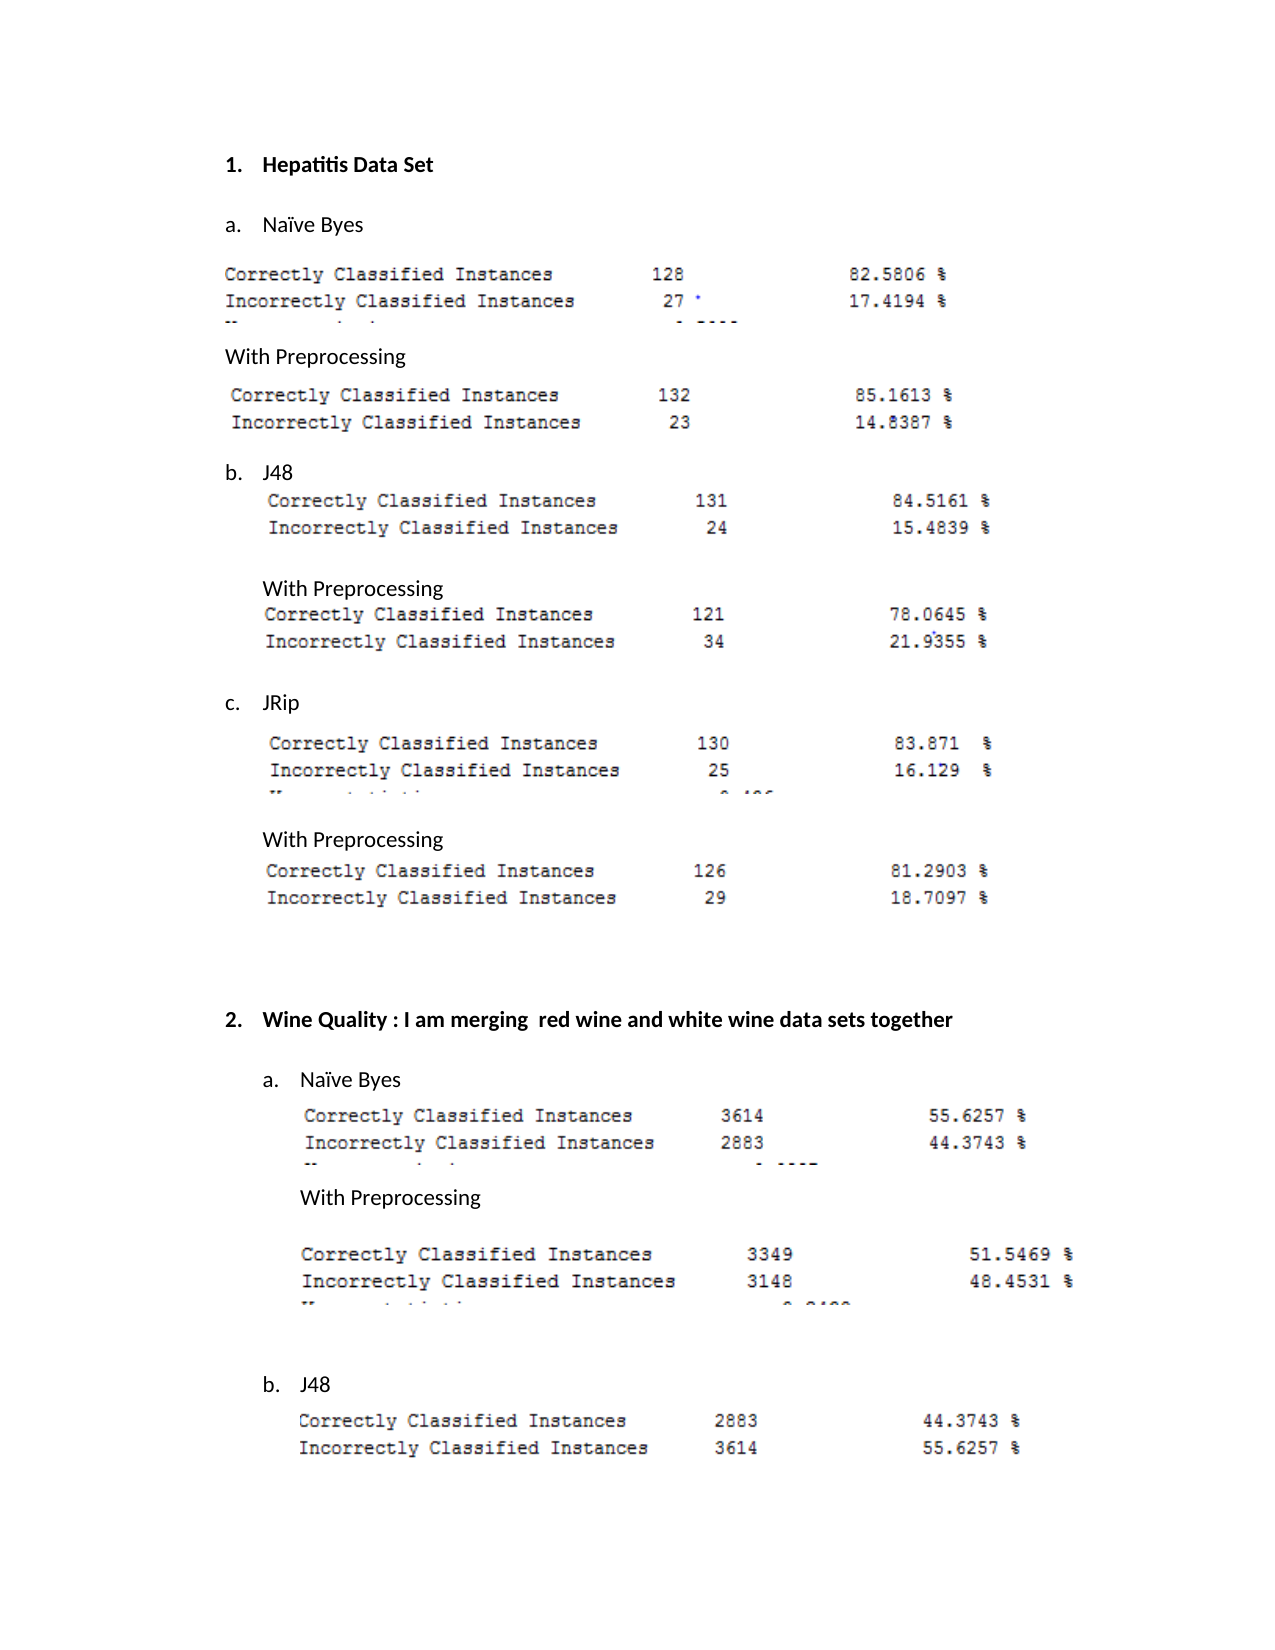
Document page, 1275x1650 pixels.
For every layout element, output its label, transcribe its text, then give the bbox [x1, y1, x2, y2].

picture [262, 488, 1038, 542]
list Naïve Byes [225, 210, 1125, 238]
picture [225, 257, 982, 323]
picture [300, 1095, 1046, 1165]
picture [262, 855, 997, 912]
list J48 [262, 1371, 1125, 1399]
list J48 [225, 458, 1125, 486]
list JRip [225, 688, 1125, 716]
picture [300, 1400, 1043, 1467]
list With Preprocessing [262, 574, 1125, 602]
text With Preprocessing [150, 1183, 1125, 1211]
picture [300, 1230, 1118, 1305]
list Wine Quality : I am merging red wine and white wine data sets together [225, 1005, 1125, 1033]
list Hepatitis Data Set [225, 150, 1125, 178]
picture [225, 372, 988, 440]
list Naïve Byes [262, 1065, 1125, 1093]
picture [262, 718, 1018, 794]
list With Preprocessing [262, 826, 1125, 853]
picture [262, 603, 1021, 656]
